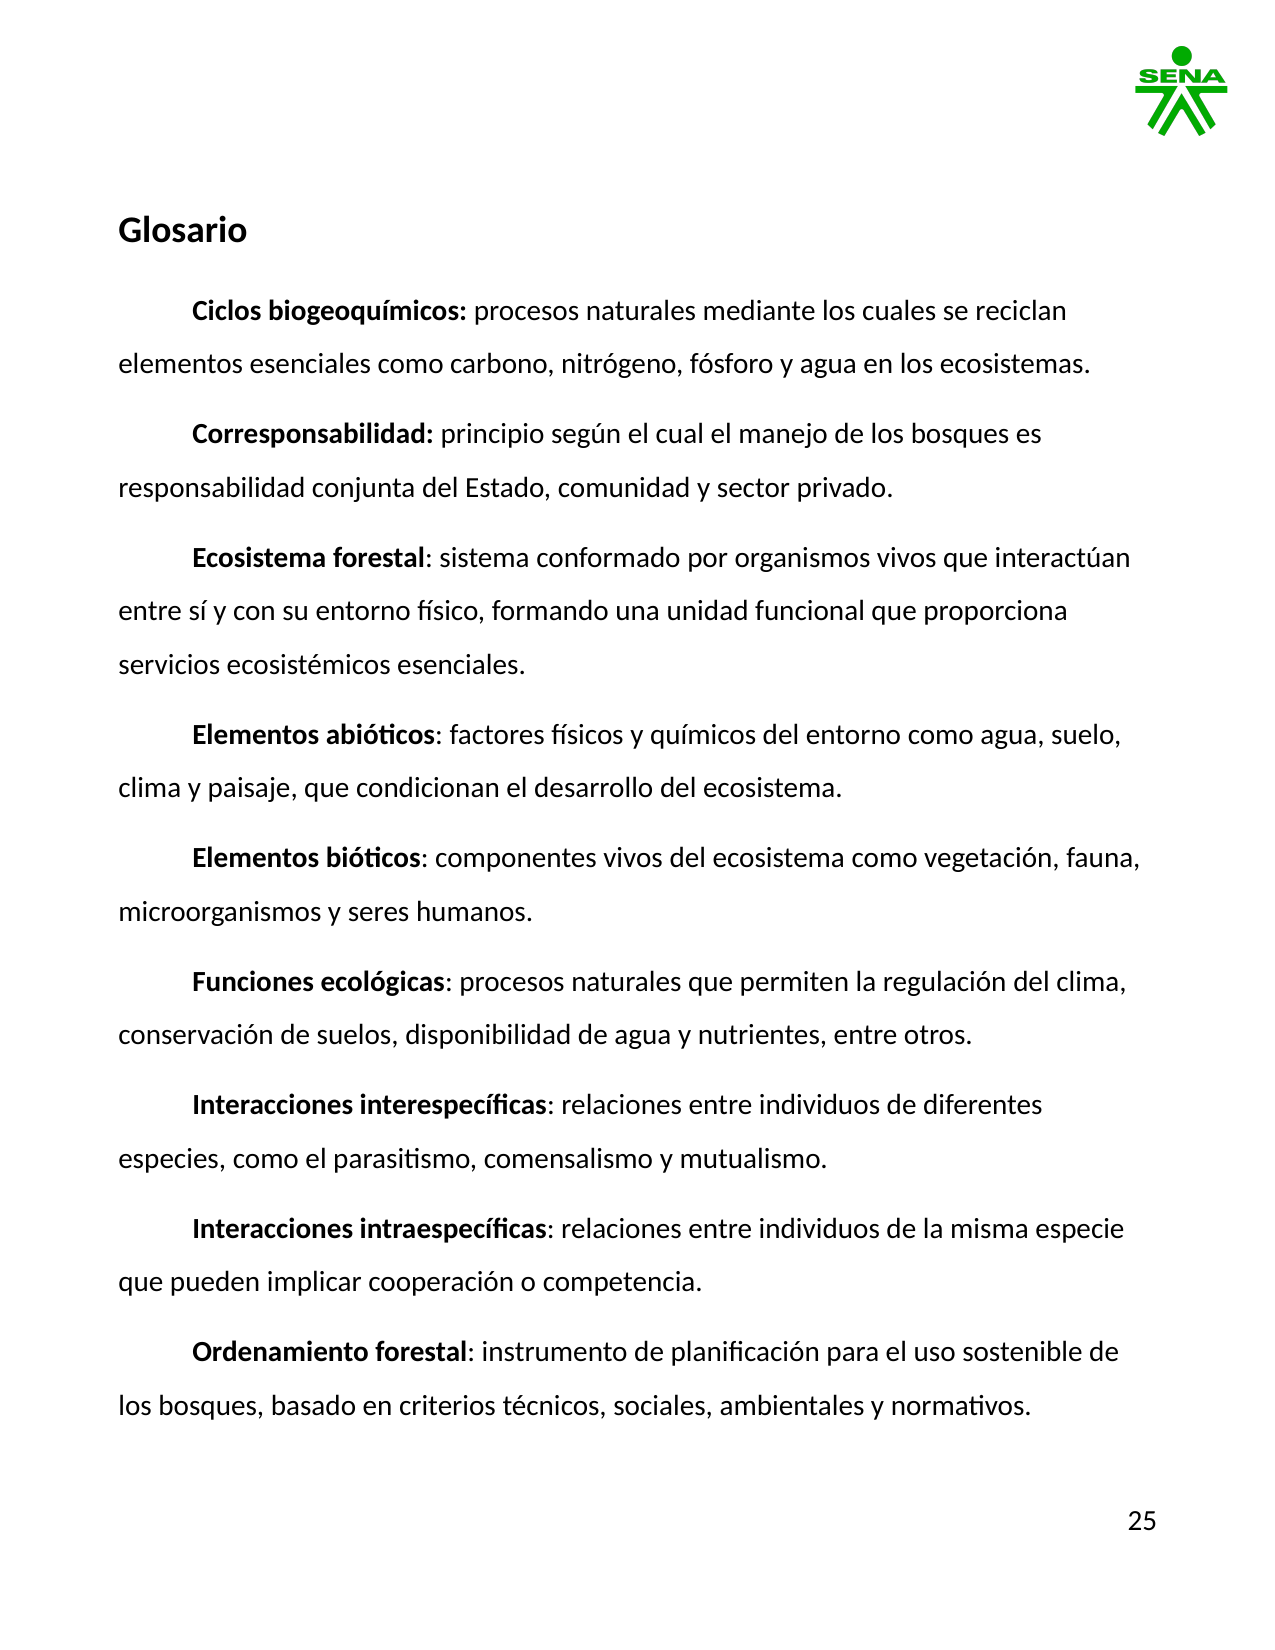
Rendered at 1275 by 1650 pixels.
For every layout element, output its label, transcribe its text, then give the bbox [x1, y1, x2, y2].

text Ordenamiento forestal: instrumento de planificación para el uso sostenible de los bosques, basado en criterios técnicos, sociales, ambientales y normativos. [118, 1333, 1157, 1423]
text Glosario [118, 206, 1157, 252]
text Corresponsabilidad: principio según el cual el manejo de los bosques es responsabilidad conjunta del Estado, comunidad y sector privado. [118, 415, 1157, 504]
text Interacciones interespecíficas: relaciones entre individuos de diferentes especies, como el parasitismo, comensalismo y mutualismo. [118, 1086, 1157, 1176]
text Interacciones intraespecíficas: relaciones entre individuos de la misma especie que pueden implicar cooperación o competencia. [118, 1210, 1157, 1299]
picture [1135, 46, 1228, 136]
text Elementos bióticos: componentes vivos del ecosistema como vegetación, fauna, microorganismos y seres humanos. [118, 839, 1157, 928]
text Funciones ecológicas: procesos naturales que permiten la regulación del clima, conservación de suelos, disponibilidad de agua y nutrientes, entre otros. [118, 963, 1157, 1052]
text Elementos abióticos: factores físicos y químicos del entorno como agua, suelo, clima y paisaje, que condicionan el desarrollo del ecosistema. [118, 716, 1157, 805]
text Ciclos biogeoquímicos: procesos naturales mediante los cuales se reciclan elementos esenciales como carbono, nitrógeno, fósforo y agua en los ecosistemas. [118, 292, 1157, 381]
text Ecosistema forestal: sistema conformado por organismos vivos que interactúan entre sí y con su entorno físico, formando una unidad funcional que proporciona servicios ecosistémicos esenciales. [118, 539, 1157, 681]
